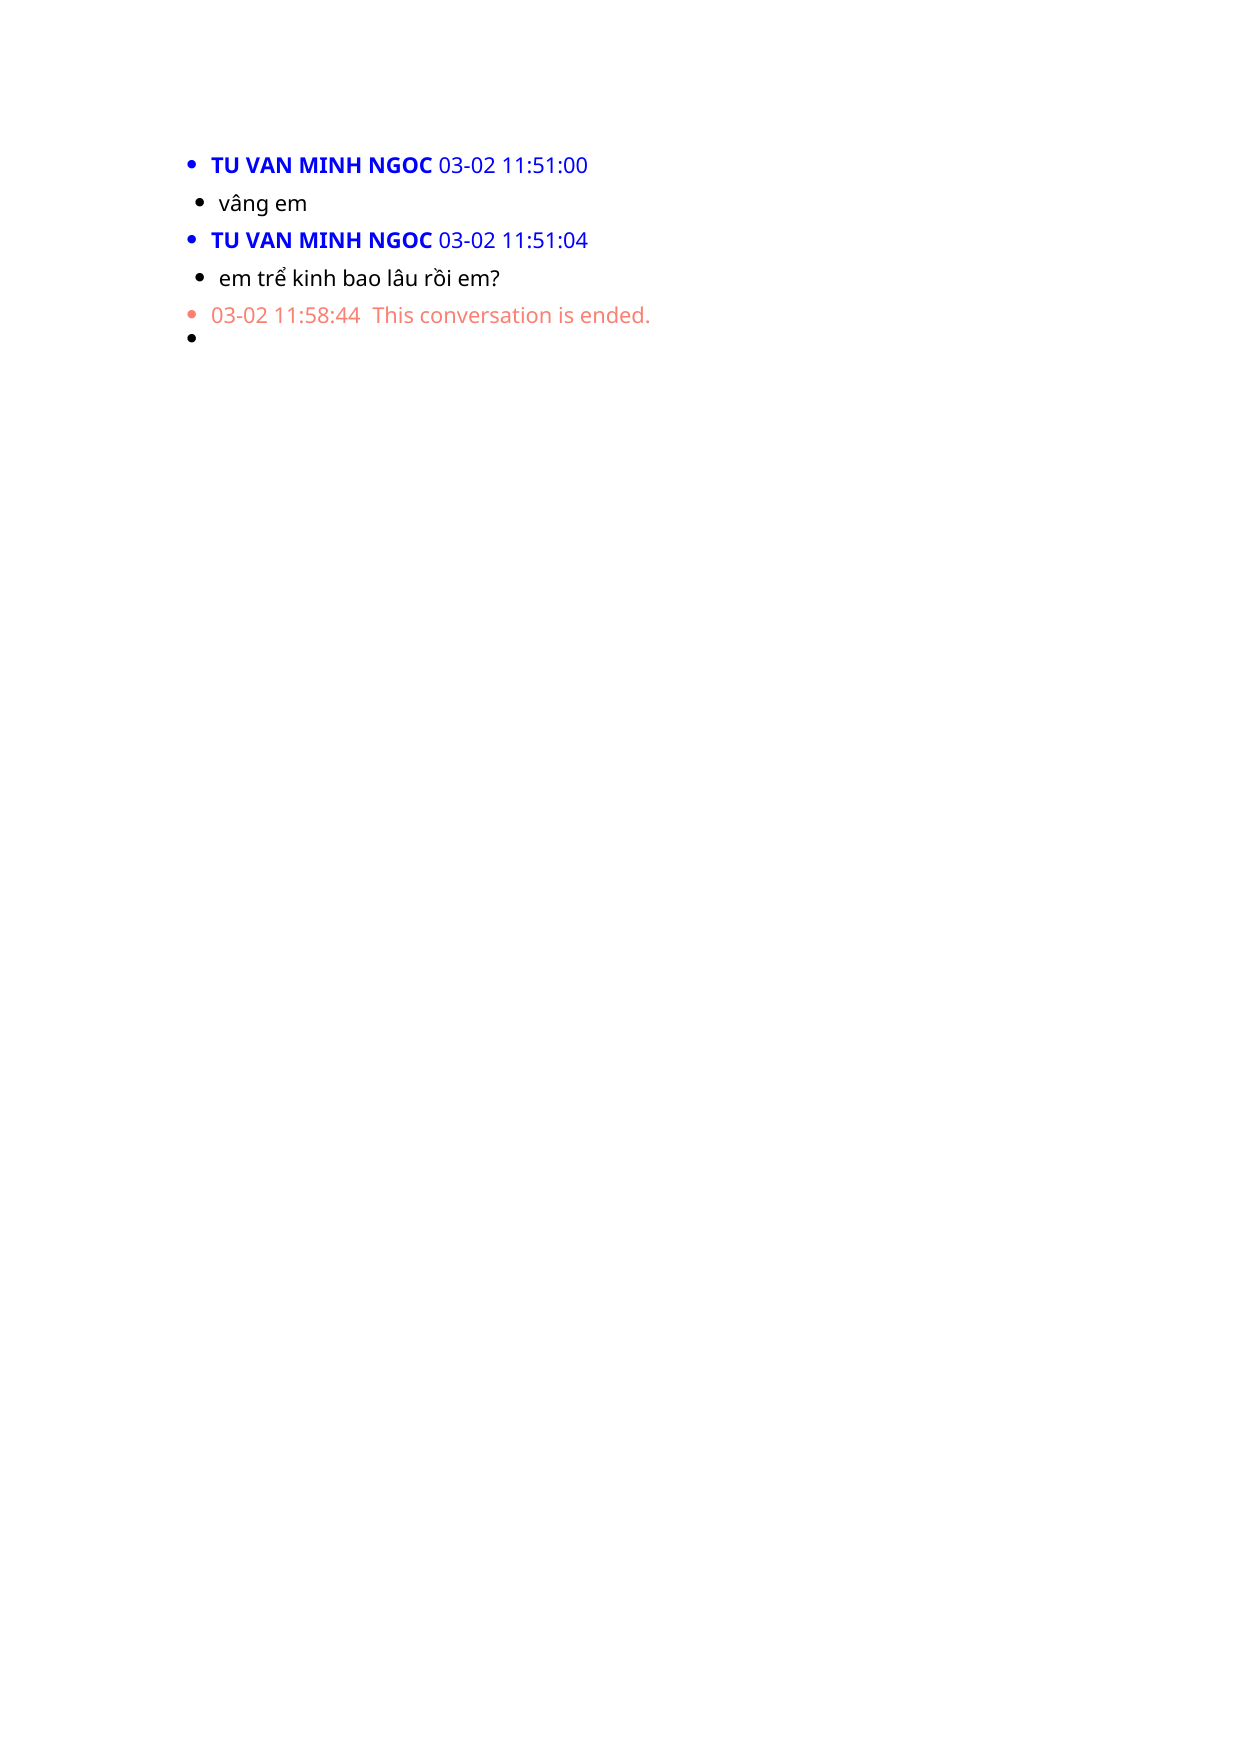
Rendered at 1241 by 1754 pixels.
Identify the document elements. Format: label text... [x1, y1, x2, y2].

text · [187, 330, 1053, 353]
text · TU VAN MINH NGOC 03-02 11:51:04 [187, 225, 1053, 255]
text · 03-02 11:58:44 This conversation is ended. [187, 300, 1053, 330]
text · em trể kinh bao lâu rồi em? [195, 263, 1053, 293]
text · TU VAN MINH NGOC 03-02 11:51:00 [187, 150, 1053, 180]
text · vâng em [195, 188, 1053, 217]
